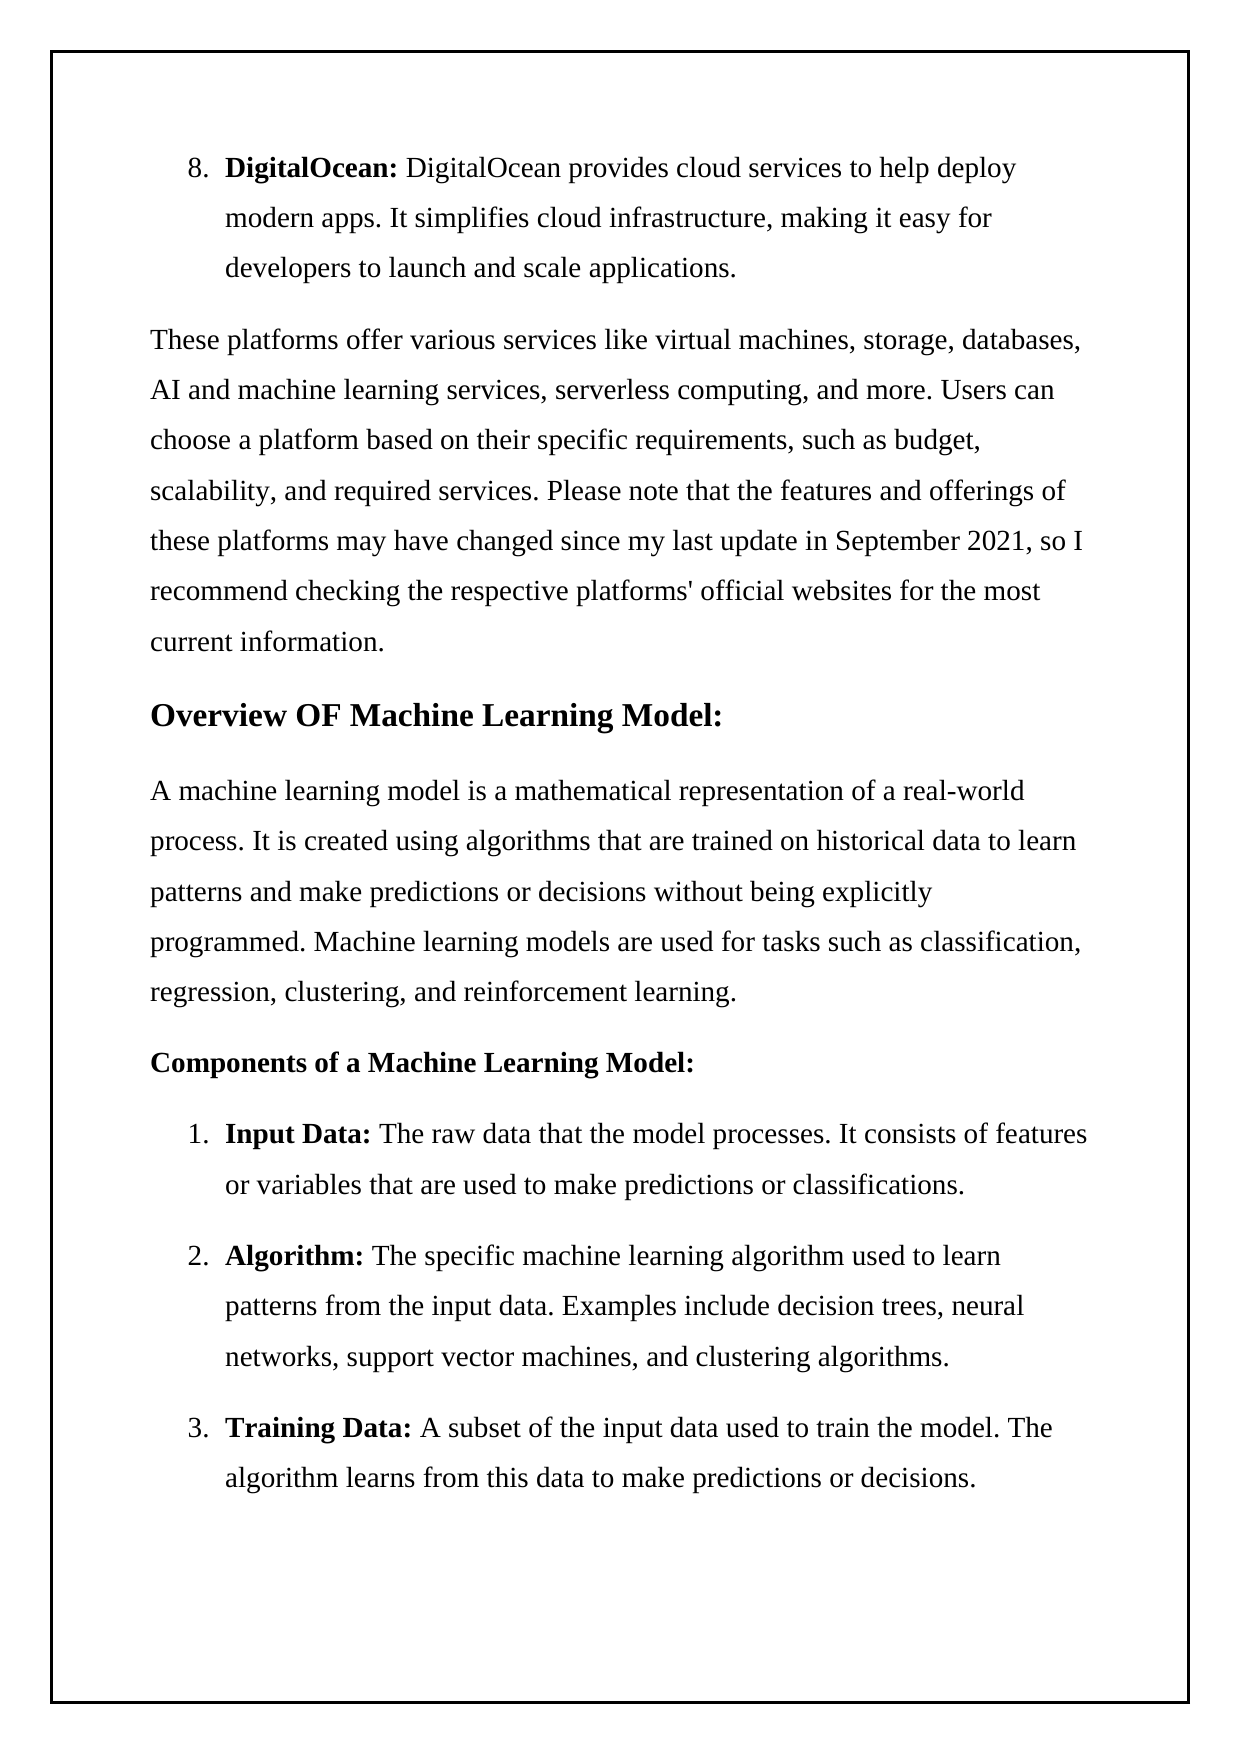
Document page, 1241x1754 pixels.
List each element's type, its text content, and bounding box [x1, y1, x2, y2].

list DigitalOcean: DigitalOcean provides cloud services to help deploy modern apps. It simplifies cloud infrastructure, making it easy for developers to launch and scale applications. [187, 150, 1090, 284]
list Algorithm: The specific machine learning algorithm used to learn patterns from the input data. Examples include decision trees, neural networks, support vector machines, and clustering algorithms. [187, 1238, 1090, 1372]
list Training Data: A subset of the input data used to train the model. The algorithm learns from this data to make predictions or decisions. [187, 1410, 1090, 1494]
text A machine learning model is a mathematical representation of a real-world process. It is created using algorithms that are trained on historical data to learn patterns and make predictions or decisions without being explicitly programmed. Machine learning models are used for tasks such as classification, regression, clustering, and reinforcement learning. [150, 773, 1090, 1008]
text Overview OF Machine Learning Model: [150, 695, 1090, 733]
text Components of a Machine Learning Model: [150, 1046, 1090, 1079]
text These platforms offer various services like virtual machines, storage, databases, AI and machine learning services, serverless computing, and more. Users can choose a platform based on their specific requirements, such as budget, scalability, and required services. Please note that the features and offerings of these platforms may have changed since my last update in September 2021, so I recommend checking the respective platforms' official websites for the most current information. [150, 322, 1090, 657]
list Input Data: The raw data that the model processes. It consists of features or variables that are used to make predictions or classifications. [187, 1117, 1090, 1201]
